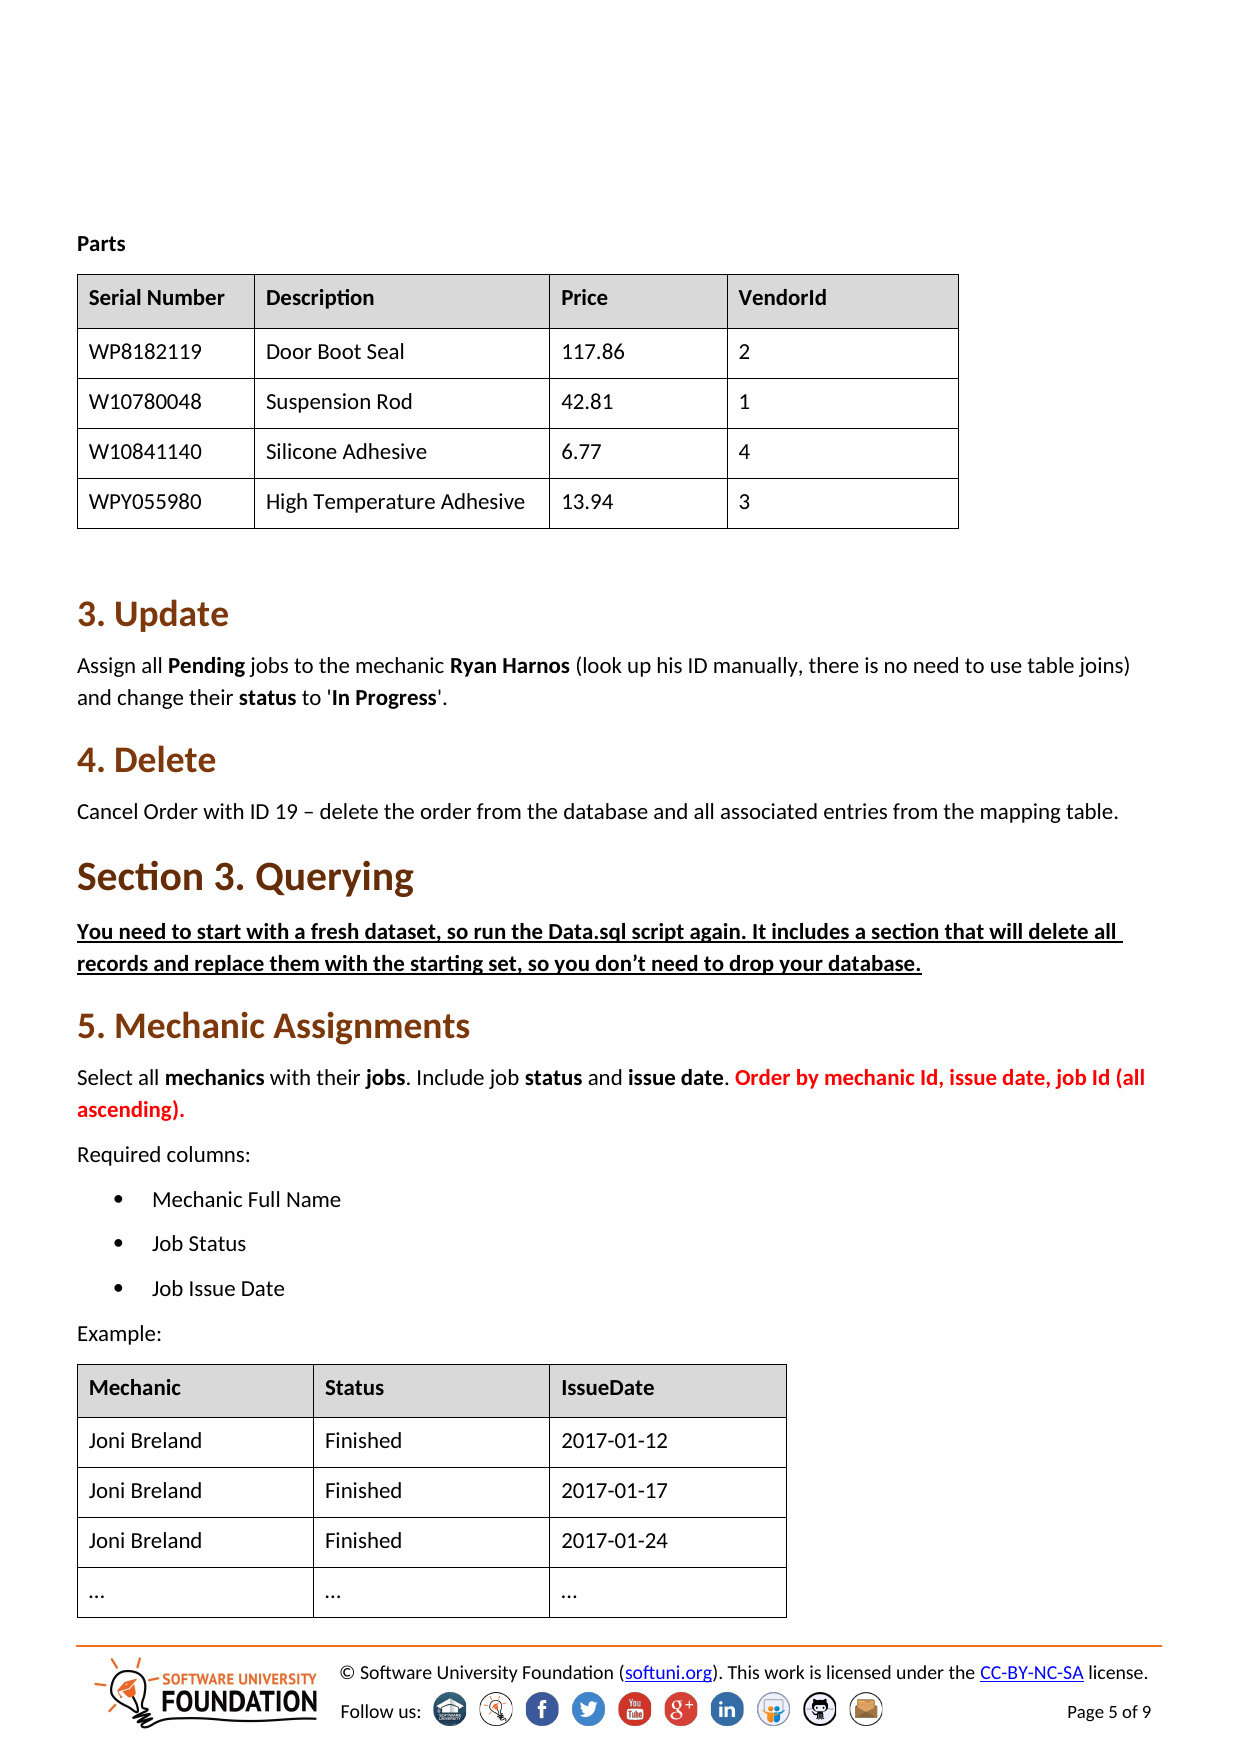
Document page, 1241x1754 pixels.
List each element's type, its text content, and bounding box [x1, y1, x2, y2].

table_cell WPY055980 [78, 479, 254, 527]
text Parts [77, 229, 1163, 257]
table_header Price [550, 275, 727, 328]
table_cell Joni Breland [78, 1468, 313, 1517]
picture [803, 1692, 837, 1726]
subtitle Update [77, 590, 1163, 636]
picture [618, 1692, 652, 1726]
picture [757, 1692, 790, 1726]
table_cell Silicone Adhesive [255, 429, 549, 478]
table_cell Finished [314, 1418, 549, 1467]
table_header IssueDate [550, 1365, 786, 1417]
text Select all mechanics with their jobs. Include job status and issue date. Order by mechanic Id, issue date, job Id (all ascending). [77, 1063, 1163, 1123]
picture [664, 1692, 698, 1726]
table_header Mechanic [78, 1365, 313, 1417]
table_cell Joni Breland [78, 1418, 313, 1467]
list Mechanic Full Name [114, 1185, 1163, 1213]
table_cell Finished [314, 1468, 549, 1517]
text Cancel Order with ID 19 – delete the order from the database and all associated entries from the mapping table. [77, 797, 1163, 825]
picture [710, 1692, 744, 1726]
subtitle Mechanic Assignments [77, 1002, 1163, 1048]
table_cell Suspension Rod [255, 379, 549, 428]
table_cell 4 [728, 429, 958, 478]
list Job Status [114, 1229, 1163, 1257]
table_cell … [314, 1568, 549, 1617]
table_cell 1 [728, 379, 958, 428]
table_cell 6.77 [550, 429, 727, 478]
table_cell Finished [314, 1518, 549, 1567]
text You need to start with a fresh dataset, so run the Data.sql script again. It includes a section that will delete all records and replace them with the starting set, so you don’t need to drop your database. [77, 917, 1163, 977]
subtitle Section 3. Querying [77, 850, 1163, 901]
picture [525, 1692, 559, 1726]
subtitle Delete [77, 736, 1163, 782]
table_header Description [255, 275, 549, 328]
table_cell WP8182119 [78, 329, 254, 378]
picture [572, 1692, 605, 1726]
picture [849, 1692, 883, 1726]
table_cell W10780048 [78, 379, 254, 428]
picture [479, 1692, 513, 1726]
table_cell … [78, 1568, 313, 1617]
table_cell 2017-01-17 [550, 1468, 786, 1517]
table_header VendorId [728, 275, 958, 328]
table_cell 42.81 [550, 379, 727, 428]
table_cell 2 [728, 329, 958, 378]
picture [433, 1692, 467, 1726]
table_cell High Temperature Adhesive [255, 479, 549, 527]
table_header Status [314, 1365, 549, 1417]
picture [93, 1656, 317, 1729]
table_header Serial Number [78, 275, 254, 328]
table_cell 13.94 [550, 479, 727, 527]
text Example: [77, 1319, 1163, 1347]
list Job Issue Date [114, 1274, 1163, 1302]
table_cell Joni Breland [78, 1518, 313, 1567]
text Assign all Pending jobs to the mechanic Ryan Harnos (look up his ID manually, there is no need to use table joins) and change their status to 'In Progress'. [77, 651, 1163, 711]
table_cell Door Boot Seal [255, 329, 549, 378]
table_cell … [550, 1568, 786, 1617]
table_cell 117.86 [550, 329, 727, 378]
table_cell 3 [728, 479, 958, 527]
text Required columns: [77, 1140, 1163, 1168]
table_cell 2017-01-12 [550, 1418, 786, 1467]
table_cell W10841140 [78, 429, 254, 478]
table_cell 2017-01-24 [550, 1518, 786, 1567]
